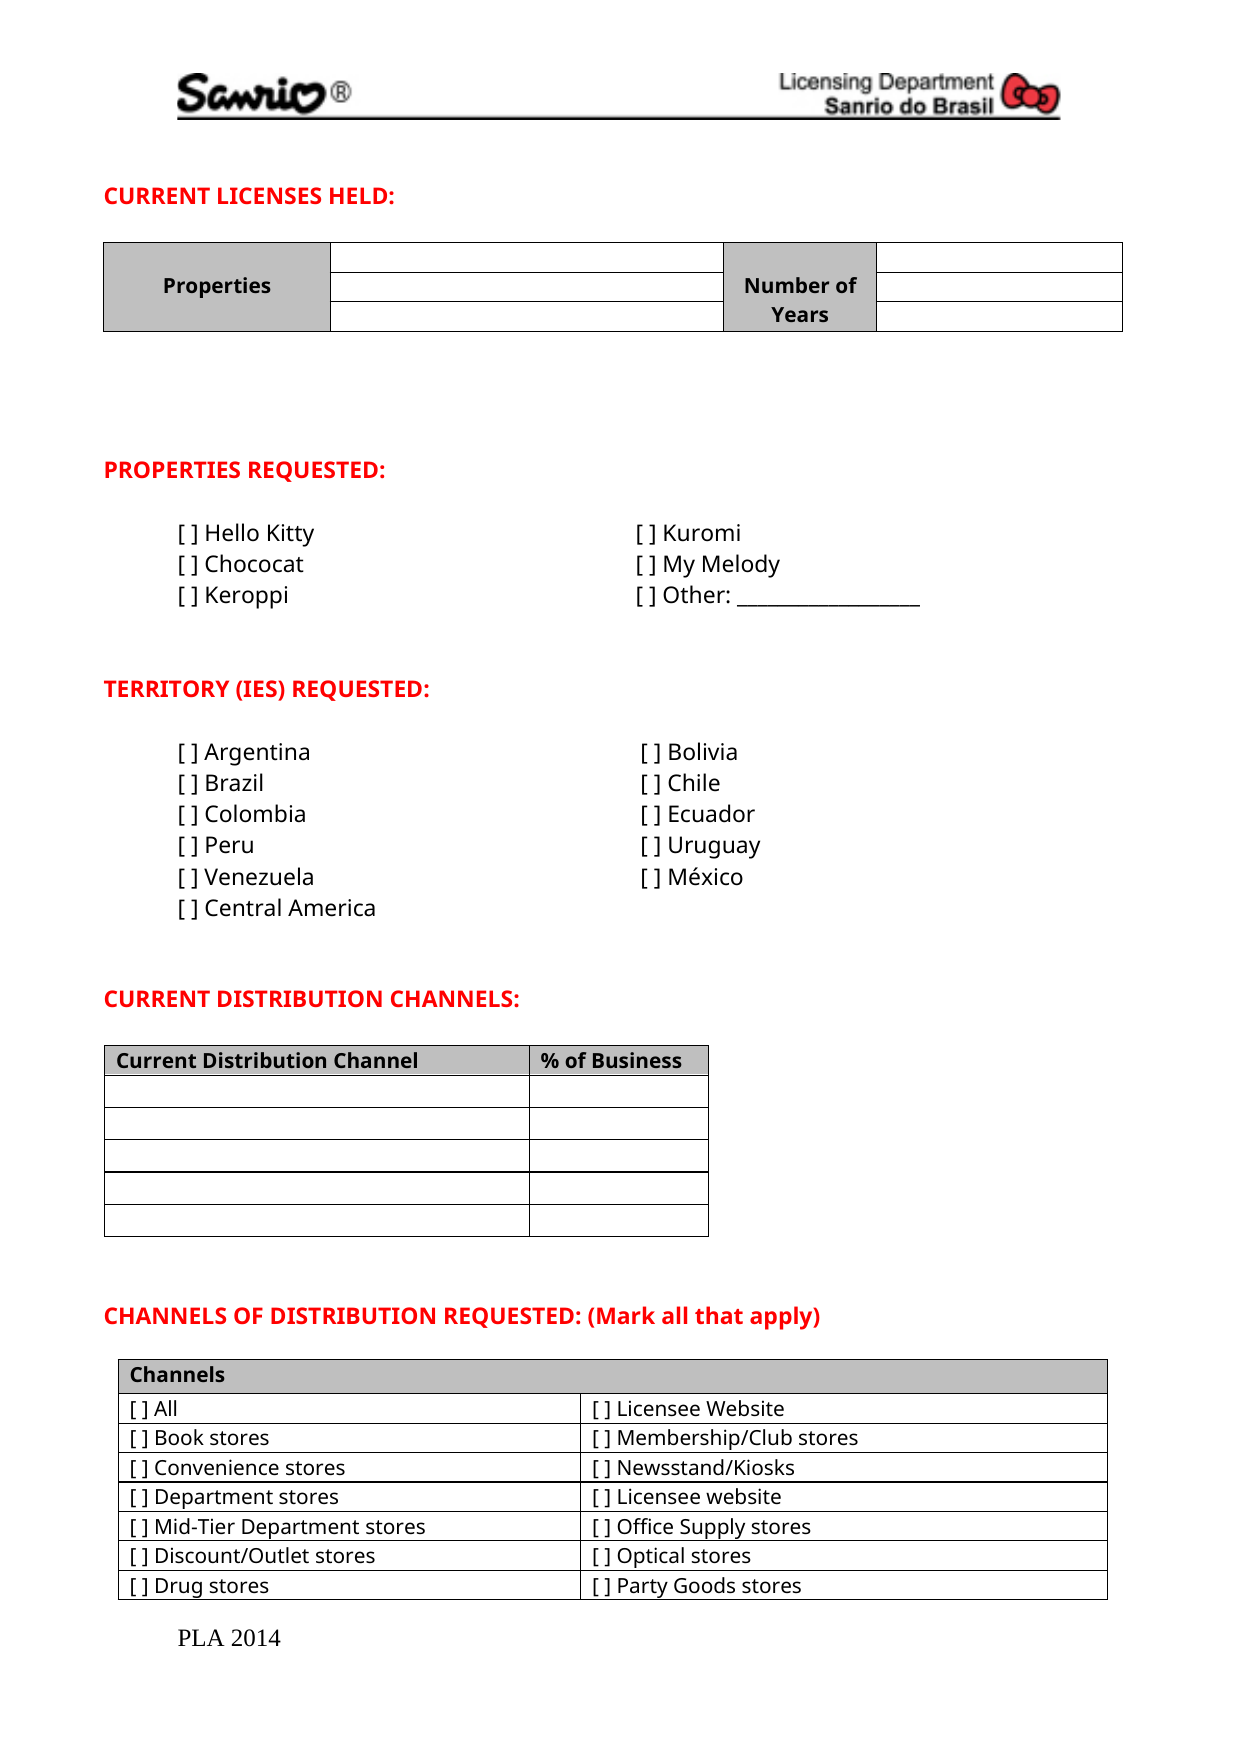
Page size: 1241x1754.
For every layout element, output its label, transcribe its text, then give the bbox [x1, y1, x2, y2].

table_cell [105, 1108, 529, 1139]
table_cell [105, 1173, 529, 1204]
table_cell [331, 302, 723, 331]
table_header [877, 243, 1122, 272]
table_header [ ] Hello Kitty [166, 485, 624, 548]
table_cell [ ] Discount/Outlet stores [119, 1541, 580, 1570]
table_cell [877, 302, 1122, 331]
table_header [ ] Bolivia [ ] Chile [ ] Ecuador [ ] Uruguay [ ] México [629, 735, 988, 951]
table_cell [ ] Mid-Tier Department stores [119, 1512, 580, 1540]
table_header [ ] Argentina [ ] Brazil [ ] Colombia [ ] Peru [ ] Venezuela [ ] Central America [166, 735, 629, 951]
table_header Number of Years [724, 243, 876, 331]
text CURRENT DISTRIBUTION CHANNELS: [103, 983, 1063, 1014]
table_cell [ ] Newsstand/Kiosks [581, 1453, 1107, 1481]
table_header [331, 243, 723, 272]
picture [177, 73, 1063, 120]
table_cell [ ] Keroppi [166, 579, 624, 610]
table_cell [530, 1205, 708, 1236]
text CHANNELS OF DISTRIBUTION REQUESTED: (Mark all that apply) [103, 1299, 1063, 1331]
table_cell [877, 273, 1122, 301]
text CURRENT LICENSES HELD: [103, 180, 1063, 211]
table_cell [530, 1173, 708, 1204]
table_cell [ ] Drug stores [119, 1571, 580, 1599]
table_header [ ] Kuromi [624, 485, 1082, 548]
table_cell [ ] Other: __________________ [624, 579, 1082, 610]
table_cell [ ] Membership/Club stores [581, 1424, 1107, 1452]
table_cell [105, 1205, 529, 1236]
table_cell [530, 1140, 708, 1171]
table_header % of Business [530, 1046, 708, 1074]
table_cell [530, 1076, 708, 1107]
table_header Current Distribution Channel [105, 1046, 529, 1074]
table_cell [ ] Office Supply stores [581, 1512, 1107, 1540]
table_cell [105, 1076, 529, 1107]
table_cell [331, 273, 723, 301]
table_cell [ ] Department stores [119, 1483, 580, 1511]
table_cell [ ] Convenience stores [119, 1453, 580, 1481]
table_header Channels [119, 1360, 1107, 1393]
text PROPERT REQUESTED: [103, 454, 1063, 485]
table_header Properties [104, 243, 330, 331]
table_cell [105, 1140, 529, 1171]
table_cell [ ] Party Goods stores [581, 1571, 1107, 1599]
text TERRITORY () REQUESTED: [103, 673, 1063, 704]
table_cell [ ] My Melody [624, 548, 1082, 579]
table_cell [ ] Book stores [119, 1424, 580, 1452]
table_cell [ ] Optical stores [581, 1541, 1107, 1570]
table_cell [ ] Licensee website [581, 1483, 1107, 1511]
table_cell [ ] Chococat [166, 548, 624, 579]
table_cell [530, 1108, 708, 1139]
table_cell [ ] All [119, 1394, 580, 1422]
table_cell [ ] Licensee Website [581, 1394, 1107, 1422]
